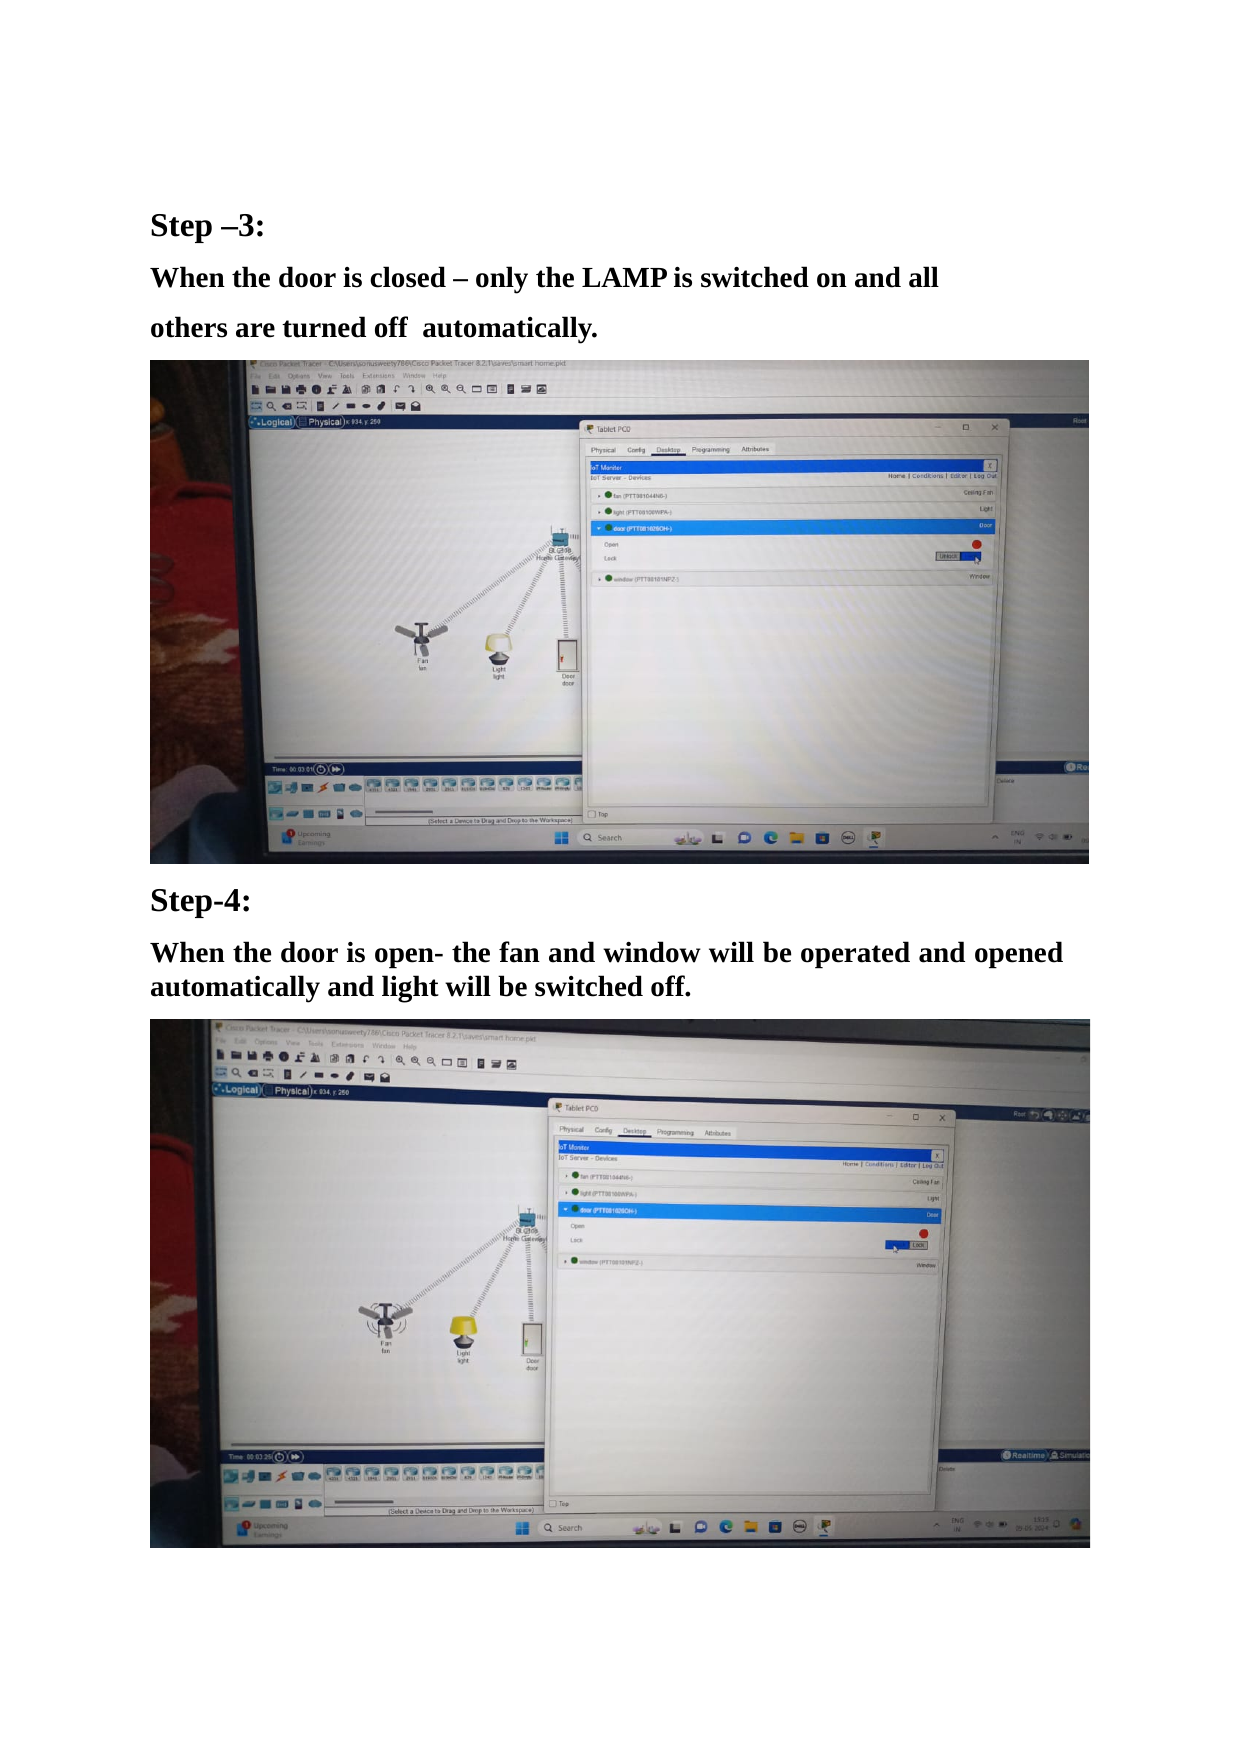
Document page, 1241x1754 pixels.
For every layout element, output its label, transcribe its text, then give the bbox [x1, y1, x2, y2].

text others are turned off automatically. [150, 310, 1066, 344]
text Step-4: [150, 880, 1066, 919]
text When the door is open- the fan and window will be operated and opened automatically and light will be switched off. [150, 935, 1066, 1002]
text When the door is closed – only the LAMP is switched on and all [150, 260, 1066, 293]
text Step –3: [150, 205, 1066, 243]
picture [150, 360, 1089, 864]
picture [150, 1019, 1091, 1548]
